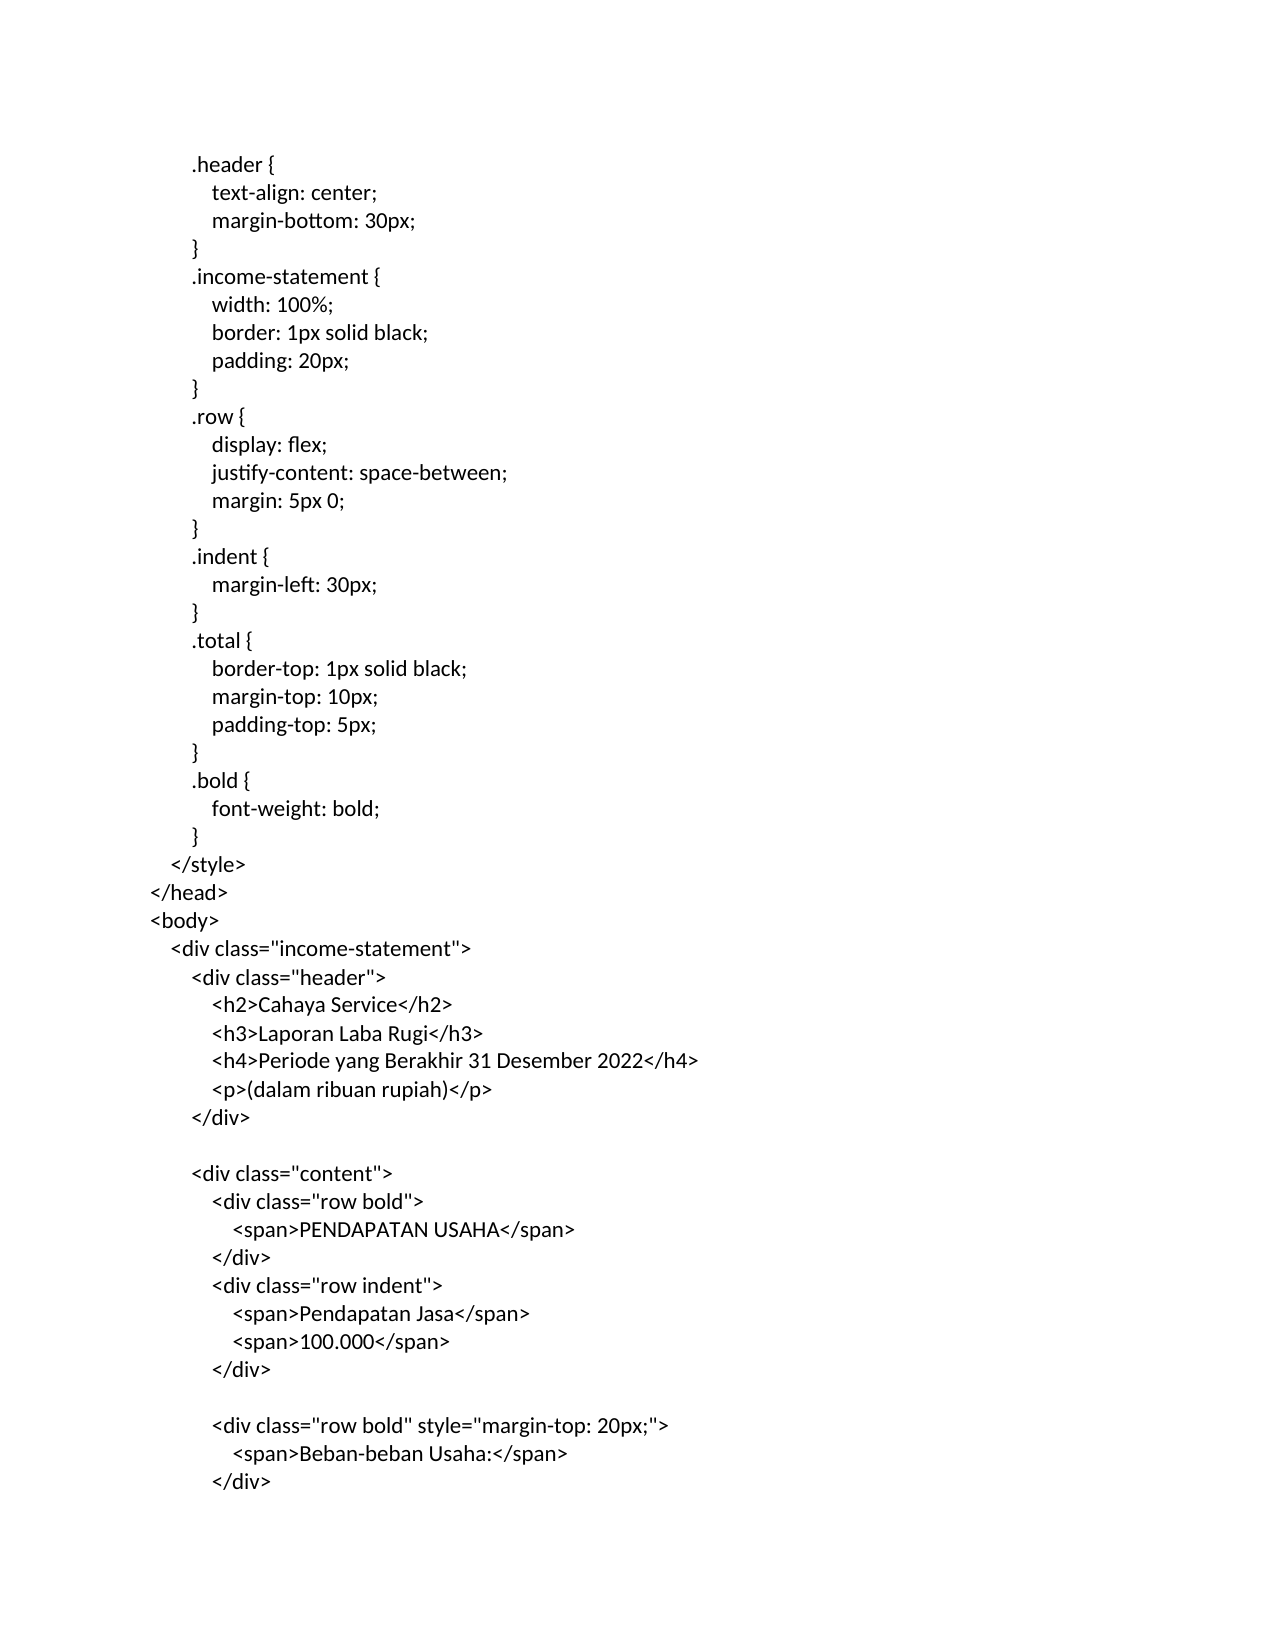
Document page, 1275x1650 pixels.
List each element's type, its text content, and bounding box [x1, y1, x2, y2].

text margin-bottom: 30px; [150, 206, 1125, 234]
text <span>100.000</span> [150, 1327, 1125, 1355]
text font-weight: bold; [150, 794, 1125, 822]
text padding: 20px; [150, 346, 1125, 374]
text .income-statement { [150, 262, 1125, 290]
text <div class="content"> [150, 1159, 1125, 1187]
text .total { [150, 626, 1125, 654]
text border-top: 1px solid black; [150, 654, 1125, 682]
text </div> [150, 1243, 1125, 1271]
text </div> [150, 1467, 1125, 1495]
text text-align: center; [150, 178, 1125, 206]
text <div class="row bold"> [150, 1187, 1125, 1215]
text <span>Pendapatan Jasa</span> [150, 1299, 1125, 1327]
text .indent { [150, 542, 1125, 570]
text .header { [150, 150, 1125, 178]
text } [150, 234, 1125, 262]
text <div class="row indent"> [150, 1271, 1125, 1299]
text <p>(dalam ribuan rupiah)</p> [150, 1075, 1125, 1103]
text } [150, 822, 1125, 851]
text display: flex; [150, 430, 1125, 458]
text <div class="header"> [150, 963, 1125, 991]
text <body> [150, 907, 1125, 934]
text margin: 5px 0; [150, 486, 1125, 514]
text </style> [150, 851, 1125, 878]
text </div> [150, 1355, 1125, 1383]
text padding-top: 5px; [150, 710, 1125, 738]
text border: 1px solid black; [150, 318, 1125, 346]
text </div> [150, 1103, 1125, 1131]
text </head> [150, 878, 1125, 907]
text <h4>Periode yang Berakhir 31 Desember 2022</h4> [150, 1047, 1125, 1075]
text <span>Beban-beban Usaha:</span> [150, 1439, 1125, 1467]
text } [150, 598, 1125, 626]
text margin-left: 30px; [150, 570, 1125, 598]
text <div class="row bold" style="margin-top: 20px;"> [150, 1411, 1125, 1439]
text width: 100%; [150, 290, 1125, 318]
text <h2>Cahaya Service</h2> [150, 991, 1125, 1019]
text .row { [150, 402, 1125, 430]
text <span>PENDAPATAN USAHA</span> [150, 1215, 1125, 1243]
text margin-top: 10px; [150, 682, 1125, 710]
text } [150, 514, 1125, 542]
text <div class="income-statement"> [150, 934, 1125, 963]
text <h3>Laporan Laba Rugi</h3> [150, 1019, 1125, 1047]
text } [150, 738, 1125, 766]
text .bold { [150, 766, 1125, 794]
text } [150, 374, 1125, 402]
text justify-content: space-between; [150, 458, 1125, 486]
